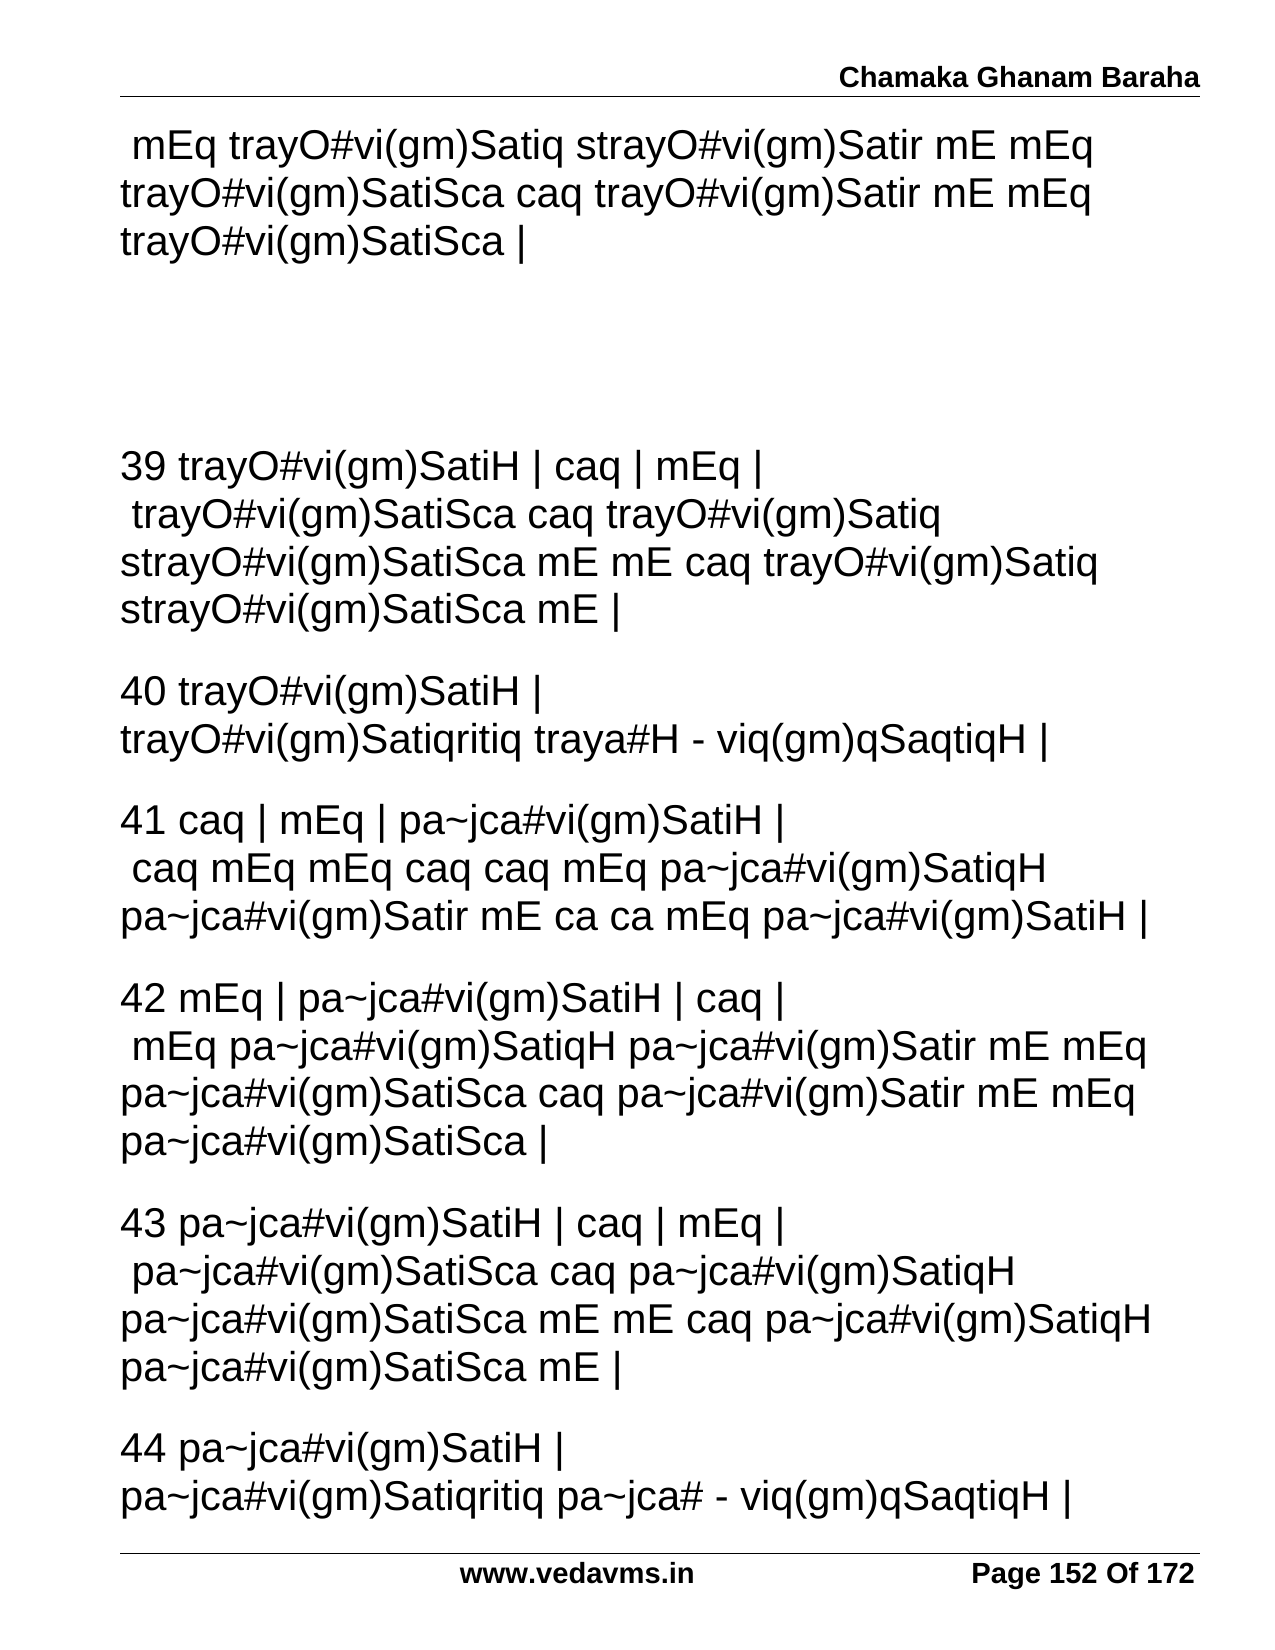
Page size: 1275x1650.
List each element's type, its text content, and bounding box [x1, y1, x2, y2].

text 42 mEq | pa~jca#vi(gm)SatiH | caq | [120, 973, 1200, 1021]
text 44 pa~jca#vi(gm)SatiH | [120, 1423, 1200, 1471]
text mEq trayO#vi(gm)Satiq strayO#vi(gm)Satir mE mEq trayO#vi(gm)SatiSca caq trayO#vi(gm)Satir mE mEq trayO#vi(gm)SatiSca | [120, 120, 1200, 264]
text 43 pa~jca#vi(gm)SatiH | caq | mEq | [120, 1198, 1200, 1246]
text pa~jca#vi(gm)SatiSca caq pa~jca#vi(gm)SatiqH pa~jca#vi(gm)SatiSca mE mE caq pa~jca#vi(gm)SatiqH pa~jca#vi(gm)SatiSca mE | [120, 1246, 1200, 1390]
text caq mEq mEq caq caq mEq pa~jca#vi(gm)SatiqH pa~jca#vi(gm)Satir mE ca ca mEq pa~jca#vi(gm)SatiH | [120, 843, 1200, 939]
text trayO#vi(gm)SatiSca caq trayO#vi(gm)Satiq strayO#vi(gm)SatiSca mE mE caq trayO#vi(gm)Satiq strayO#vi(gm)SatiSca mE | [120, 489, 1200, 633]
text 39 trayO#vi(gm)SatiH | caq | mEq | [120, 441, 1200, 489]
text mEq pa~jca#vi(gm)SatiqH pa~jca#vi(gm)Satir mE mEq pa~jca#vi(gm)SatiSca caq pa~jca#vi(gm)Satir mE mEq pa~jca#vi(gm)SatiSca | [120, 1021, 1200, 1164]
text trayO#vi(gm)Satiqritiq traya#H - viq(gm)qSaqtiqH | [120, 714, 1200, 762]
text pa~jca#vi(gm)Satiqritiq pa~jca# - viq(gm)qSaqtiqH | [120, 1471, 1200, 1519]
text 40 trayO#vi(gm)SatiH | [120, 666, 1200, 714]
text 41 caq | mEq | pa~jca#vi(gm)SatiH | [120, 796, 1200, 843]
